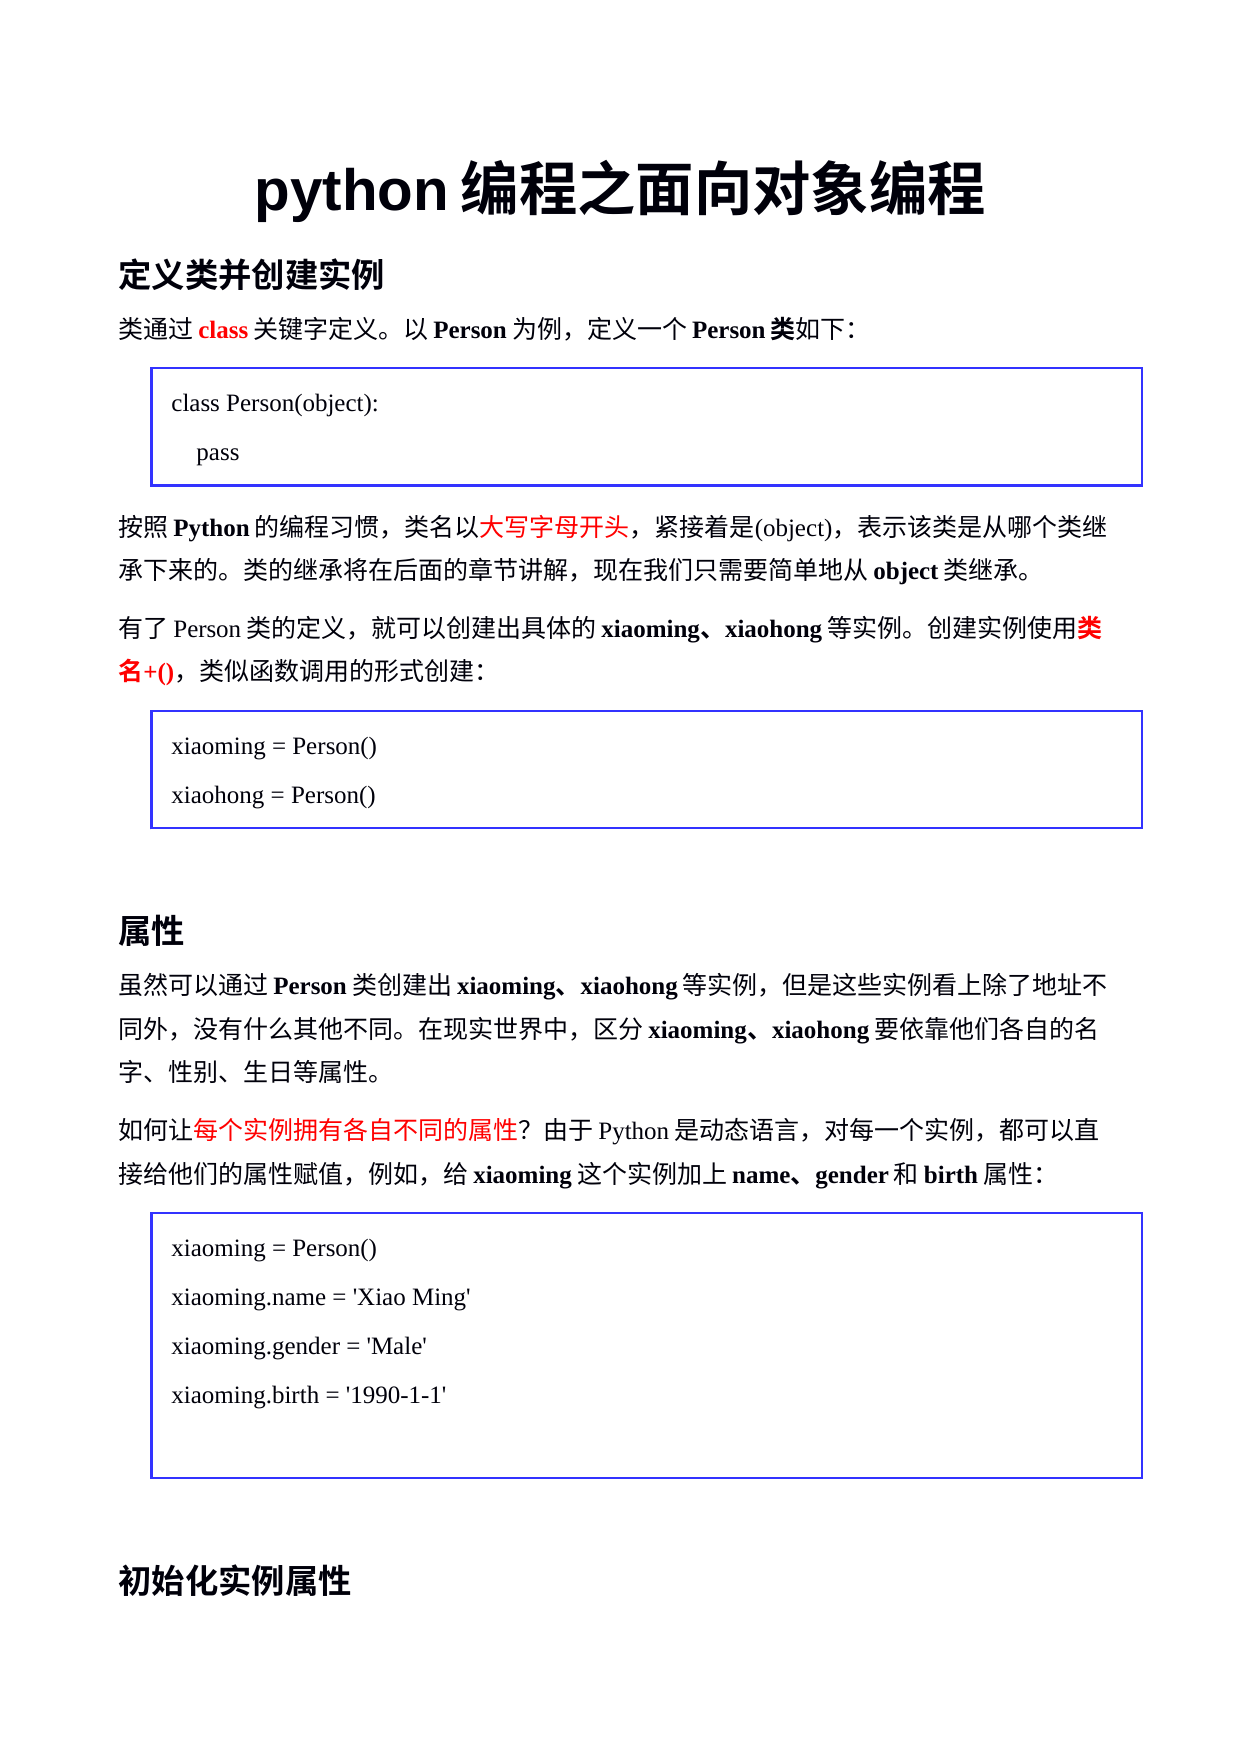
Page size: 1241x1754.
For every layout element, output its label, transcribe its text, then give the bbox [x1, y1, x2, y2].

text xiaoming.name = 'Xiao Ming' [153, 1261, 1141, 1310]
list 属性 [118, 905, 1122, 953]
text 按照Python的编程习惯，类名以大写字母开头，紧接着是(object)，表示该类是从哪个类继承下来的。类的继承将在后面的章节讲解，现在我们只需要简单地从object类继承。 [118, 507, 1122, 587]
text 如何让每个实例拥有各自不同的属性？由于Python是动态语言，对每一个实例，都可以直接给他们的属性赋值，例如，给xiaoming这个实例加上name、gender和birth属性： [118, 1111, 1122, 1190]
text xiaohong = Person() [153, 759, 1141, 827]
text pass [153, 416, 1141, 484]
text xiaoming.gender = 'Male' [153, 1310, 1141, 1359]
text python编程之面向对象编程 [118, 143, 1122, 228]
text 虽然可以通过Person类创建出xiaoming、xiaohong等实例，但是这些实例看上除了地址不同外，没有什么其他不同。在现实世界中，区分xiaoming、xiaohong要依靠他们各自的名字、性别、生日等属性。 [118, 966, 1122, 1089]
text xiaoming = Person() [153, 712, 1141, 759]
list 初始化实例属性 [118, 1554, 1122, 1603]
text class Person(object): [153, 369, 1141, 416]
text 类通过class关键字定义。以Person为例，定义一个Person类如下： [118, 309, 1122, 345]
list 定义类并创建实例 [118, 248, 1122, 297]
text xiaoming.birth = '1990-1-1' [153, 1359, 1141, 1409]
text 有了Person类的定义，就可以创建出具体的xiaoming、xiaohong等实例。创建实例使用类名+()，类似函数调用的形式创建： [118, 608, 1122, 688]
text xiaoming = Person() [153, 1214, 1141, 1261]
